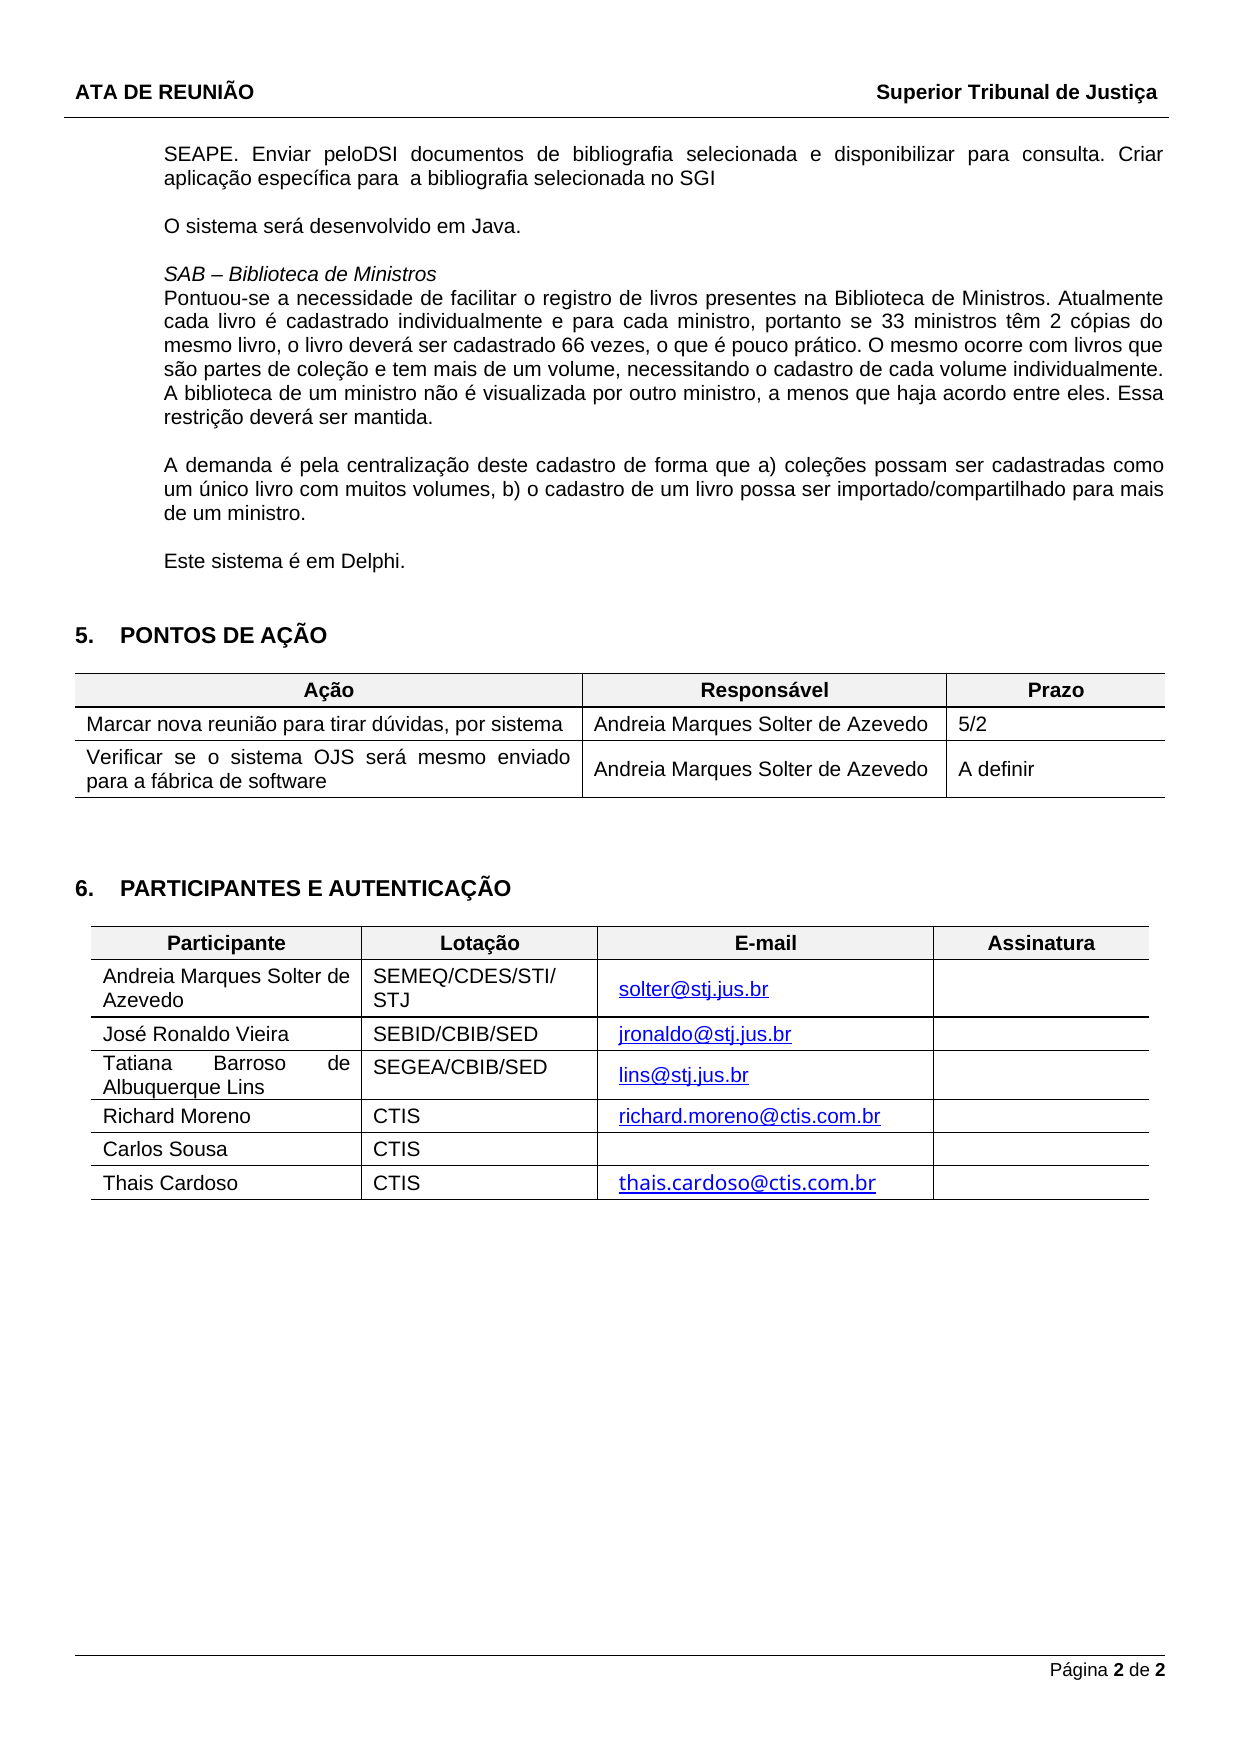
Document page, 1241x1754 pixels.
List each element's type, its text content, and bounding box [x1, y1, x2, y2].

table_cell CTIS [362, 1100, 597, 1132]
subtitle PARTICIPANTES E AUTENTICAÇÃO [75, 874, 1168, 901]
table_cell Andreia Marques Solter de Azevedo [91, 960, 361, 1016]
table_header Ação [75, 674, 582, 706]
table_header Lotação [362, 927, 597, 959]
text SAB – Biblioteca de Ministros [164, 261, 1165, 285]
table_cell solter@stj.jus.br [598, 960, 933, 1016]
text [164, 142, 1165, 189]
table_cell 5/2 [947, 708, 1165, 740]
table_header Participante [91, 927, 361, 959]
table_cell [598, 1133, 933, 1165]
table_cell SEGEA/CBIB/SED [362, 1051, 597, 1099]
table_cell SEBID/CBIB/SED [362, 1018, 597, 1050]
table_cell Verificar se o sistema OJS será mesmo enviado para a fábrica de software [75, 741, 582, 797]
table_cell Carlos Sousa [91, 1133, 361, 1165]
table_cell Marcar nova reunião para tirar dúvidas, por sistema [75, 708, 582, 740]
table_cell Richard Moreno [91, 1100, 361, 1132]
table_cell CTIS [362, 1133, 597, 1165]
text A demanda é pela centralização deste cadastro de forma que a) coleções possam ser cadastradas como um único livro com muitos volumes, b) o cadastro de um livro possa ser importado/compartilhado para mais de um ministro. [164, 453, 1165, 525]
table_header E-mail [598, 927, 933, 959]
table_header Prazo [947, 674, 1165, 706]
table_cell [934, 960, 1149, 1016]
table_cell Andreia Marques Solter de Azevedo [583, 741, 946, 797]
table_header Responsável [583, 674, 946, 706]
table_header Assinatura [934, 927, 1149, 959]
table_cell [934, 1166, 1149, 1199]
table_cell SEMEQ/CDES/STI/STJ [362, 960, 597, 1016]
table_cell [934, 1100, 1149, 1132]
table_cell Thais Cardoso [91, 1166, 361, 1199]
table_cell Tatiana Barroso de Albuquerque Lins [91, 1051, 361, 1099]
subtitle PONTOS DE AÇÃO [75, 622, 1168, 648]
table_cell CTIS [362, 1166, 597, 1199]
text Este sistema é em Delphi. [164, 549, 1165, 573]
table_cell [934, 1133, 1149, 1165]
table_cell lins@stj.jus.br [598, 1051, 933, 1099]
table_cell richard.moreno@ctis.com.br [598, 1100, 933, 1132]
table_cell thais.cardoso@ctis.com.br [598, 1166, 933, 1199]
table_cell [934, 1051, 1149, 1099]
table_cell [934, 1018, 1149, 1050]
text Pontuou-se a necessidade de facilitar o registro de livros presentes na Biblioteca de Ministros. Atualmente cada livro é cadastrado individualmente e para cada ministro, portanto se 33 ministros têm 2 cópias do mesmo livro, o livro deverá ser cadastrado 66 vezes, o que é pouco prático. O mesmo ocorre com livros que são partes de coleção e tem mais de um volume, necessitando o cadastro de cada volume individualmente. A biblioteca de um ministro não é visualizada por outro ministro, a menos que haja acordo entre eles. Essa restrição deverá ser mantida. [164, 285, 1165, 429]
text O sistema será desenvolvido em Java. [164, 213, 1165, 237]
table_cell Andreia Marques Solter de Azevedo [583, 708, 946, 740]
table_cell A definir [947, 741, 1165, 797]
table_cell José Ronaldo Vieira [91, 1018, 361, 1050]
table_cell jronaldo@stj.jus.br [598, 1018, 933, 1050]
